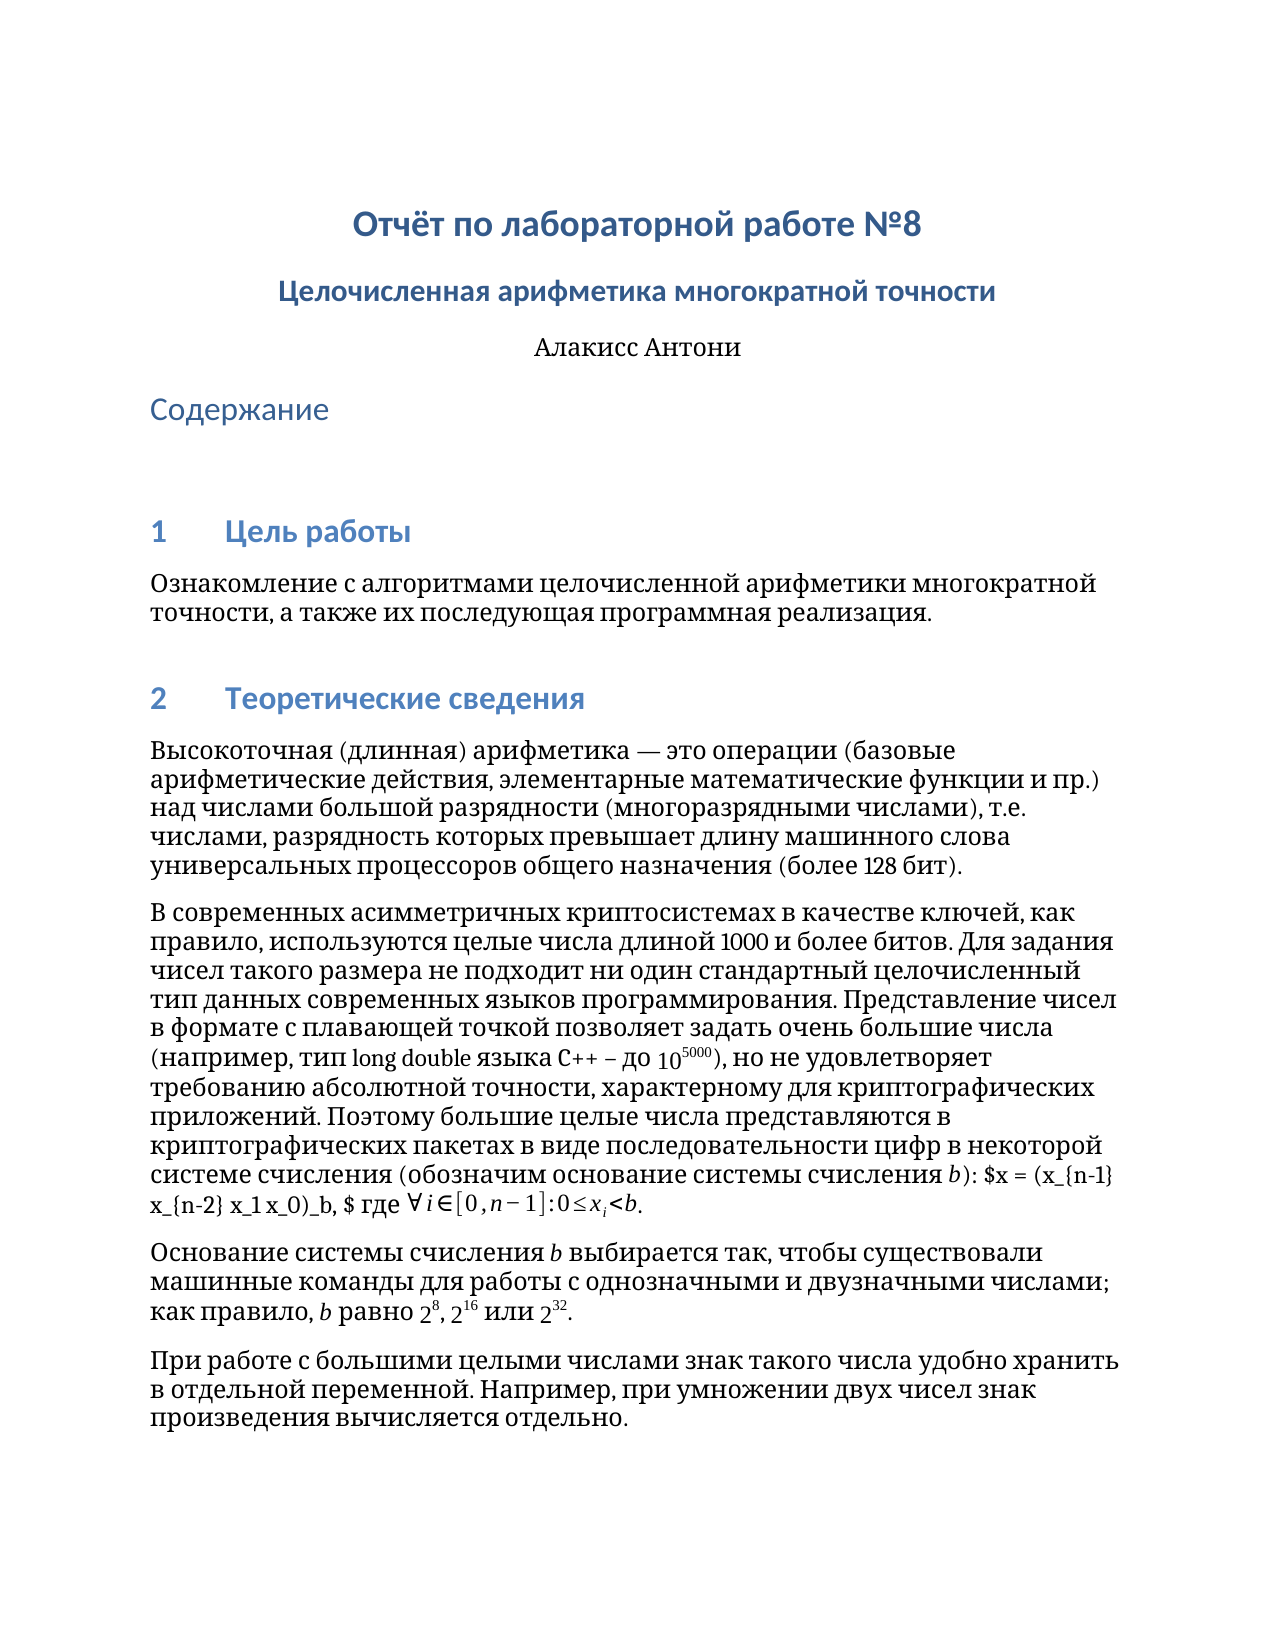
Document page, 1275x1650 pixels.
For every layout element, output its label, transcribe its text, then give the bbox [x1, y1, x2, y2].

text В современных асимметричных криптосистемах в качестве ключей, как правило, используются целые числа длиной 1000 и более битов. Для задания чисел такого размера не подходит ни один стандартный целочисленный тип данных современных языков программирования. Представление чисел в формате с плавающей точкой позволяет задать очень большие числа (например, тип long double языка C++ – до ), но не удовлетворяет требованию абсолютной точности, характерному для криптографических приложений. Поэтому большие целые числа представляются в криптографических пакетах в виде последовательности цифр в некоторой системе счисления (обозначим основание системы счисления ): $x = (x_{n-1} x_{n-2} x_1 x_0)_b, $ где . [150, 899, 1125, 1221]
text Основание системы счисления выбирается так, чтобы существовали машинные команды для работы с однозначными и двузначными числами; как правило, равно , или . [150, 1239, 1125, 1328]
subtitle 1 Цель работы [150, 510, 1125, 551]
text При работе с большими целыми числами знак такого числа удобно хранить в отдельной переменной. Например, при умножении двух чисел знак произведения вычисляется отдельно. [150, 1347, 1125, 1433]
subtitle 2 Теоретические сведения [150, 677, 1125, 718]
text Алакисс Антони [150, 334, 1125, 363]
subtitle Целочисленная арифметика многократной точности [150, 271, 1125, 309]
text Ознакомление с алгоритмами целочисленной арифметики многократной точности, а также их последующая программная реализация. [150, 570, 1125, 627]
text Высокоточная (длинная) арифметика — это операции (базовые арифметические действия, элементарные математические функции и пр.) над числами большой разрядности (многоразрядными числами), т.е. числами, разрядность которых превышает длину машинного слова универсальных процессоров общего назначения (более 128 бит). [150, 737, 1125, 881]
title Отчёт по лабораторной работе №8 [150, 200, 1125, 246]
